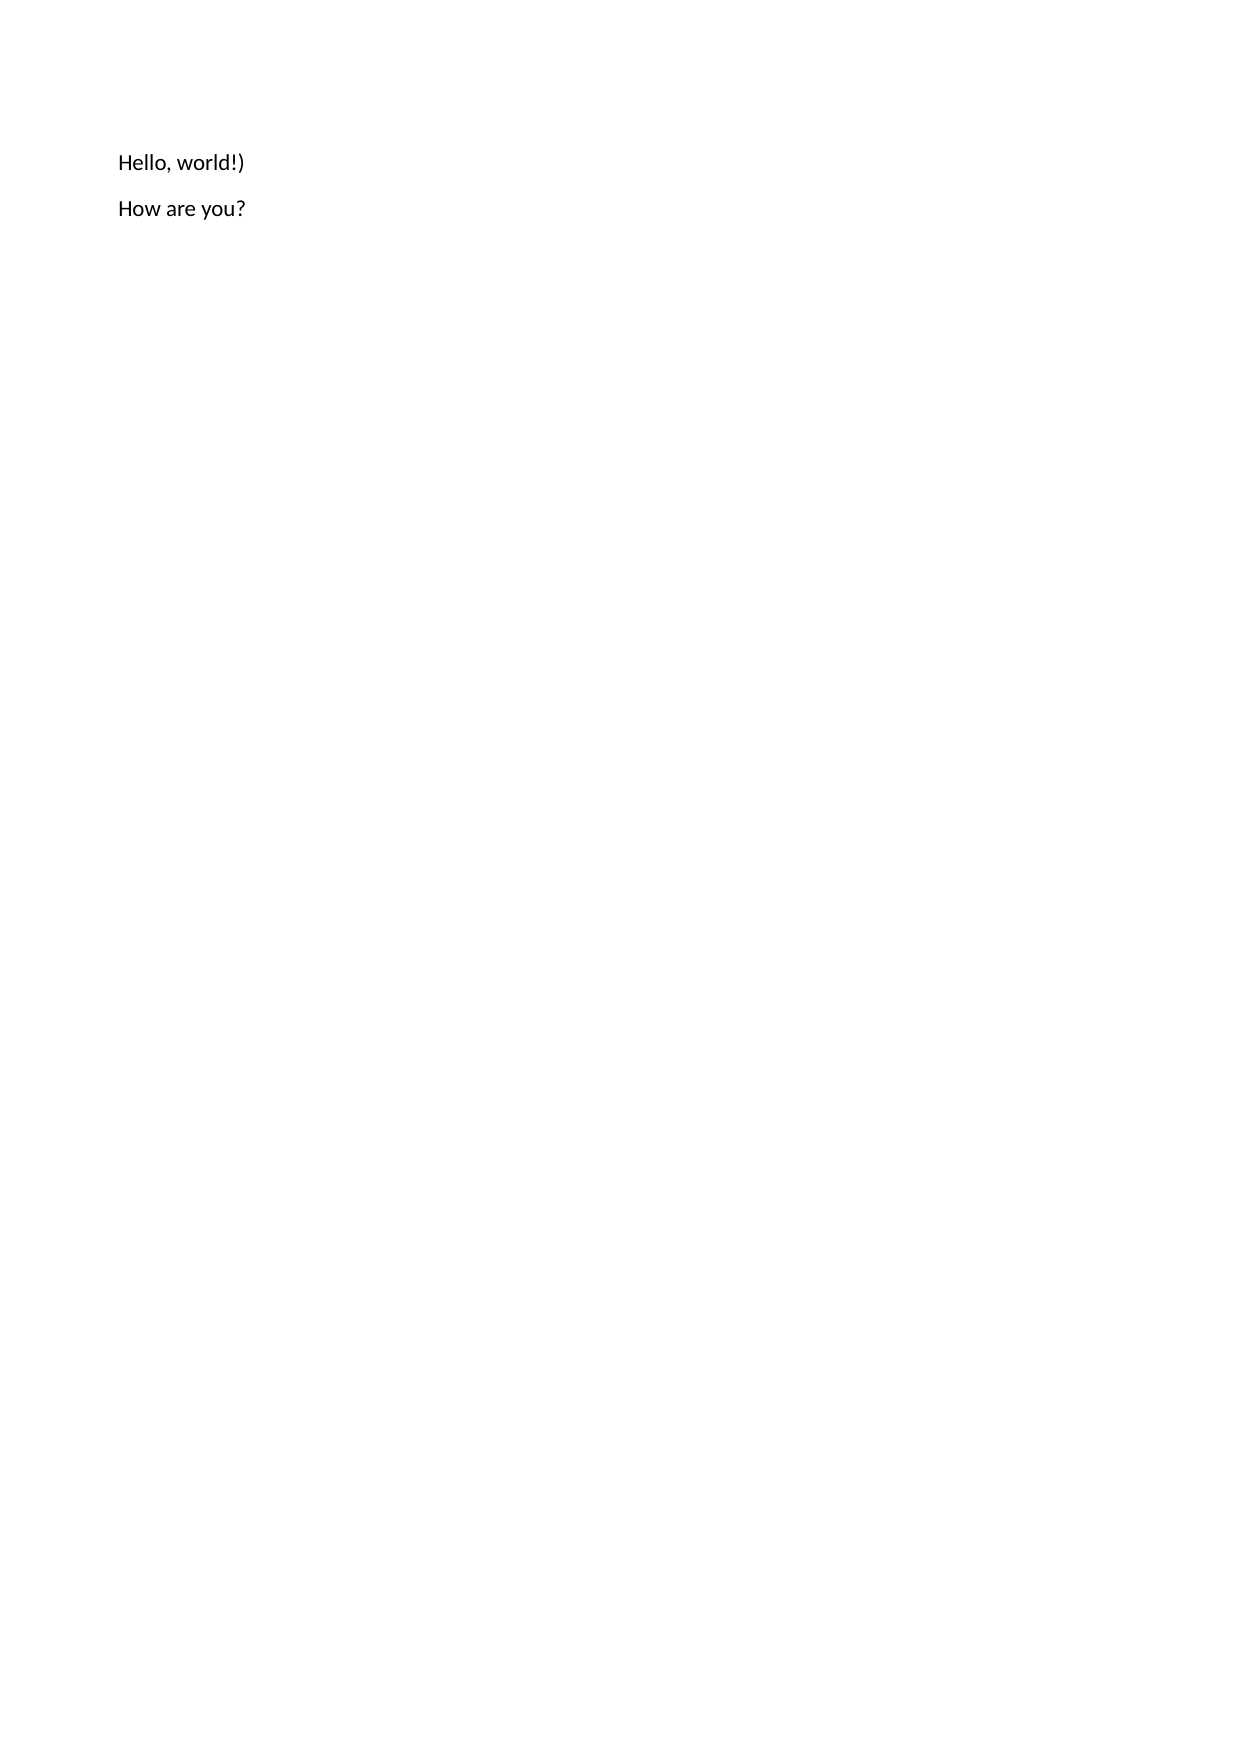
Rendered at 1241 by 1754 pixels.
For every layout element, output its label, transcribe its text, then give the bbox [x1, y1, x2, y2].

text Hello, world!) [118, 148, 1122, 176]
text How are you? [118, 194, 1122, 222]
